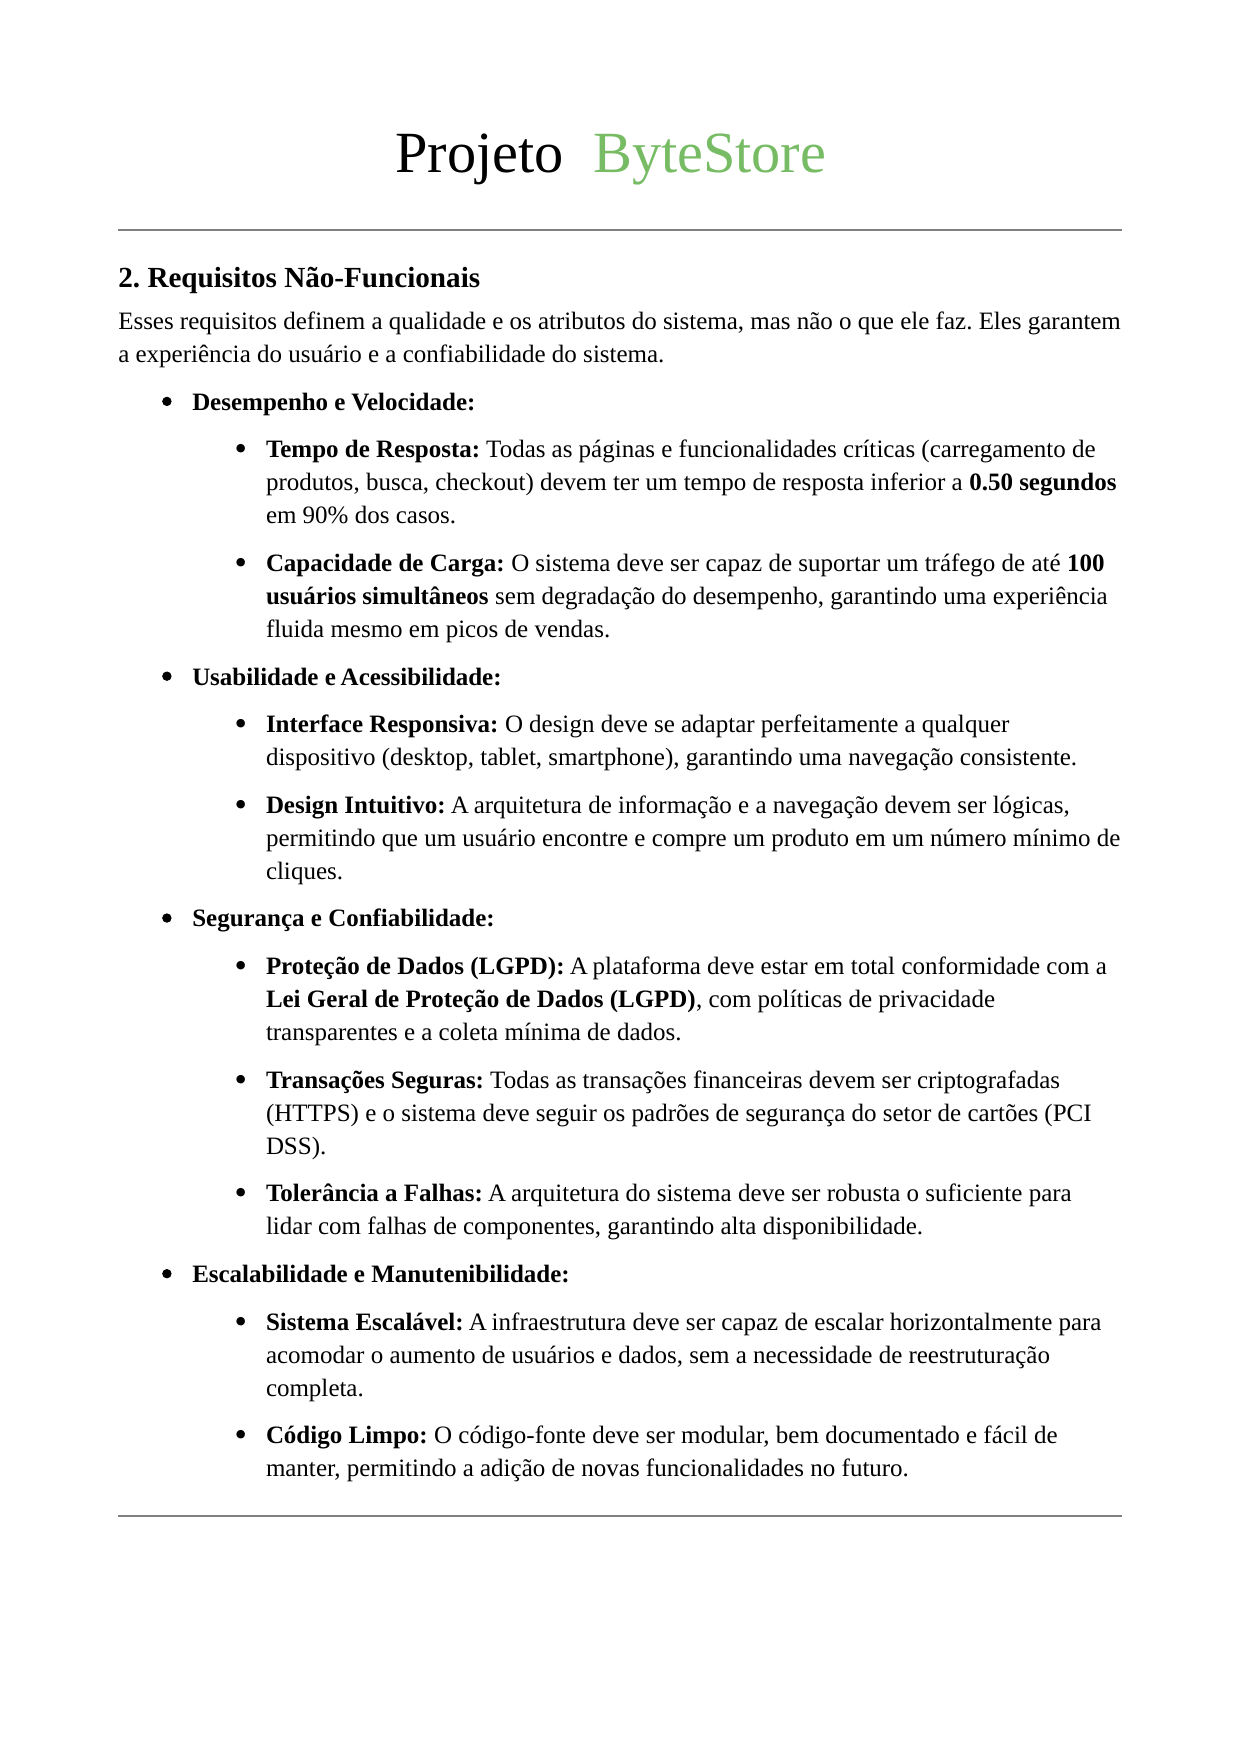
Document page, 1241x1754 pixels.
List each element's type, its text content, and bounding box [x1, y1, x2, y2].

list Proteção de Dados (LGPD): A plataforma deve estar em total conformidade com a Lei Geral de Proteção de Dados (LGPD), com políticas de privacidade transparentes e a coleta mínima de dados. [236, 951, 1122, 1046]
list Sistema Escalável: A infraestrutura deve ser capaz de escalar horizontalmente para acomodar o aumento de usuários e dados, sem a necessidade de reestruturação completa. [236, 1307, 1122, 1401]
text Esses requisitos definem a qualidade e os atributos do sistema, mas não o que ele faz. Eles garantem a experiência do usuário e a confiabilidade do sistema. [118, 306, 1122, 368]
list Design Intuitivo: A arquitetura de informação e a navegação devem ser lógicas, permitindo que um usuário encontre e compre um produto em um número mínimo de cliques. [236, 790, 1122, 885]
list Usabilidade e Acessibilidade: [162, 662, 1122, 690]
list Interface Responsiva: O design deve se adaptar perfeitamente a qualquer dispositivo (desktop, tablet, smartphone), garantindo uma navegação consistente. [236, 709, 1122, 771]
list Capacidade de Carga: O sistema deve ser capaz de suportar um tráfego de até 100 usuários simultâneos sem degradação do desempenho, garantindo uma experiência fluida mesmo em picos de vendas. [236, 548, 1122, 643]
list Escalabilidade e Manutenibilidade: [162, 1259, 1122, 1288]
list Transações Seguras: Todas as transações financeiras devem ser criptografadas (HTTPS) e o sistema deve seguir os padrões de segurança do setor de cartões (PCI DSS). [236, 1065, 1122, 1159]
subtitle 2. Requisitos Não-Funcionais [118, 260, 1122, 294]
list Desempenho e Velocidade: [162, 387, 1122, 416]
list Código Limpo: O código-fonte deve ser modular, bem documentado e fácil de manter, permitindo a adição de novas funcionalidades no futuro. [236, 1420, 1122, 1482]
list Tempo de Resposta: Todas as páginas e funcionalidades críticas (carregamento de produtos, busca, checkout) devem ter um tempo de resposta inferior a 0.50 segundos em 90% dos casos. [236, 434, 1122, 529]
list Tolerância a Falhas: A arquitetura do sistema deve ser robusta o suficiente para lidar com falhas de componentes, garantindo alta disponibilidade. [236, 1178, 1122, 1240]
list Segurança e Confiabilidade: [162, 903, 1122, 932]
